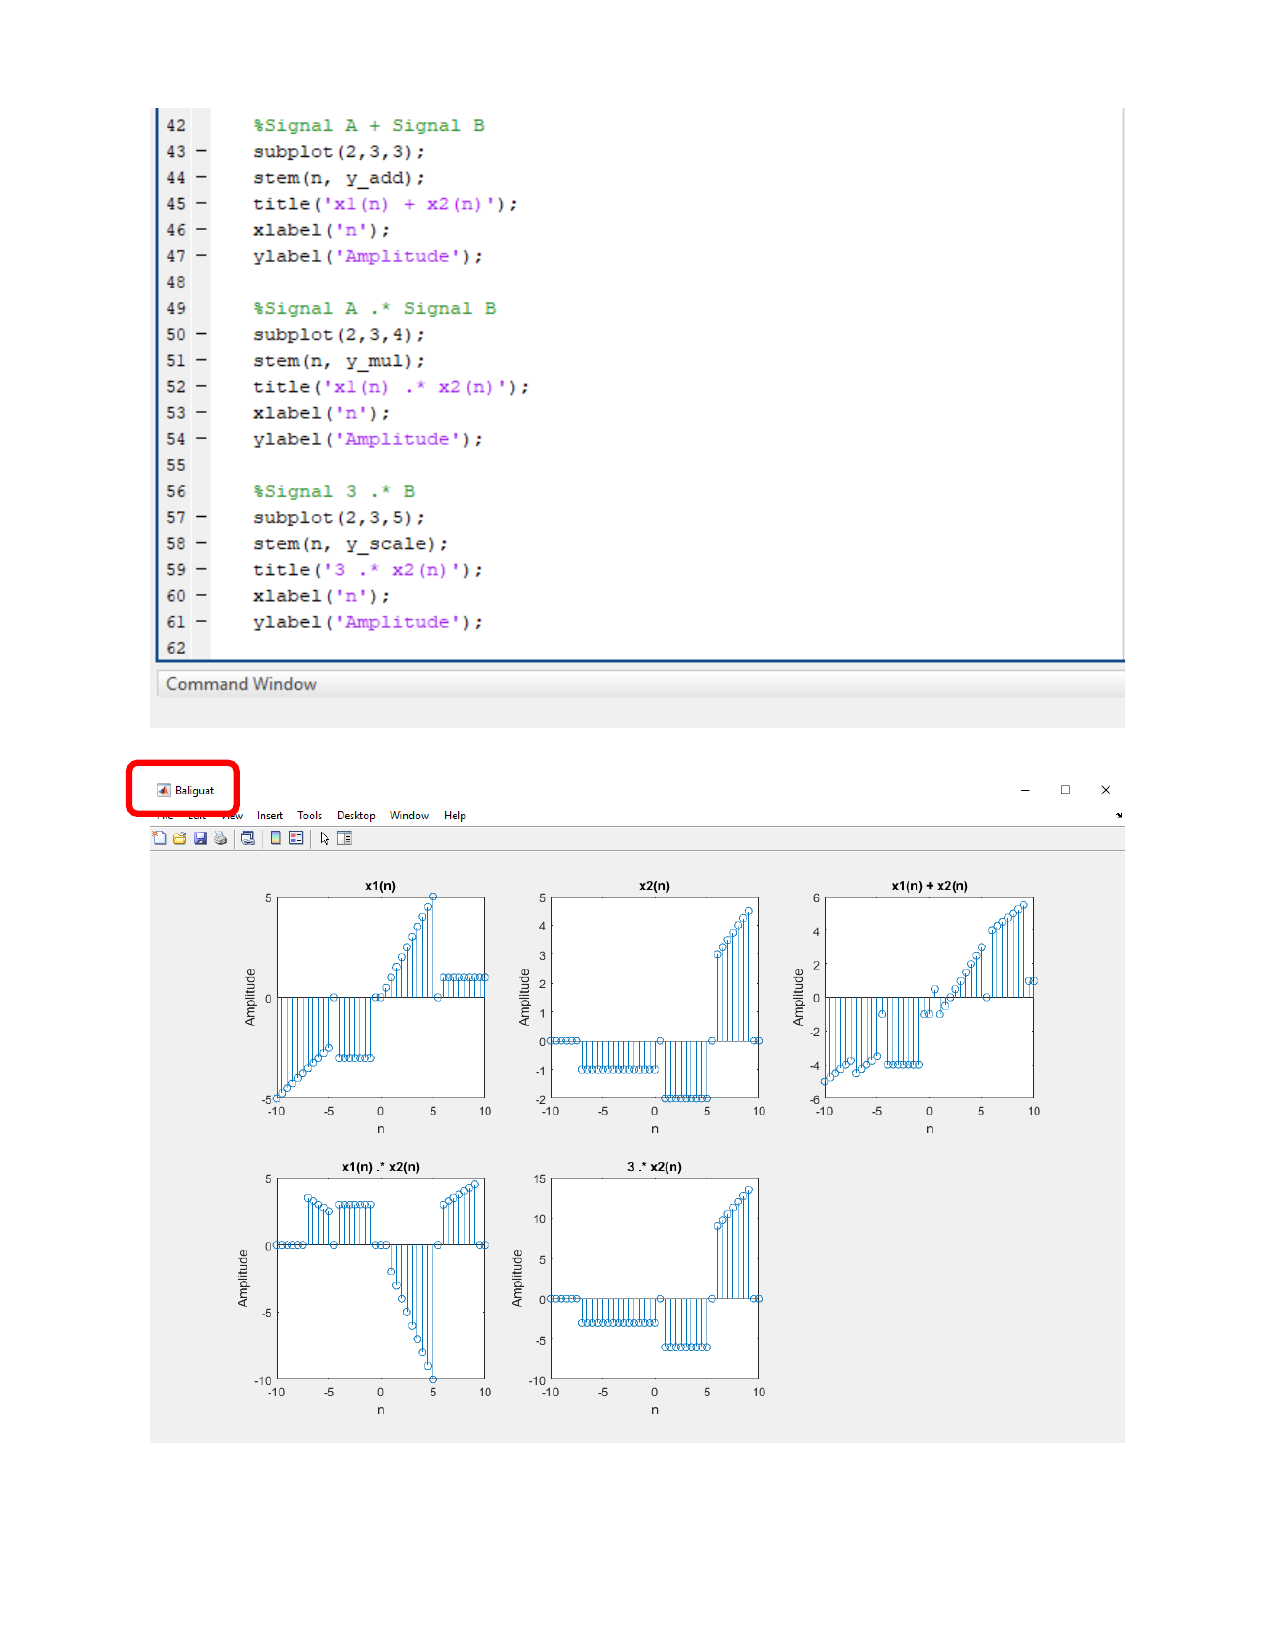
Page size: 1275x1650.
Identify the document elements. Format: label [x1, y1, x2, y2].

picture [150, 108, 1125, 728]
picture [150, 777, 1125, 1443]
picture [150, 777, 233, 810]
